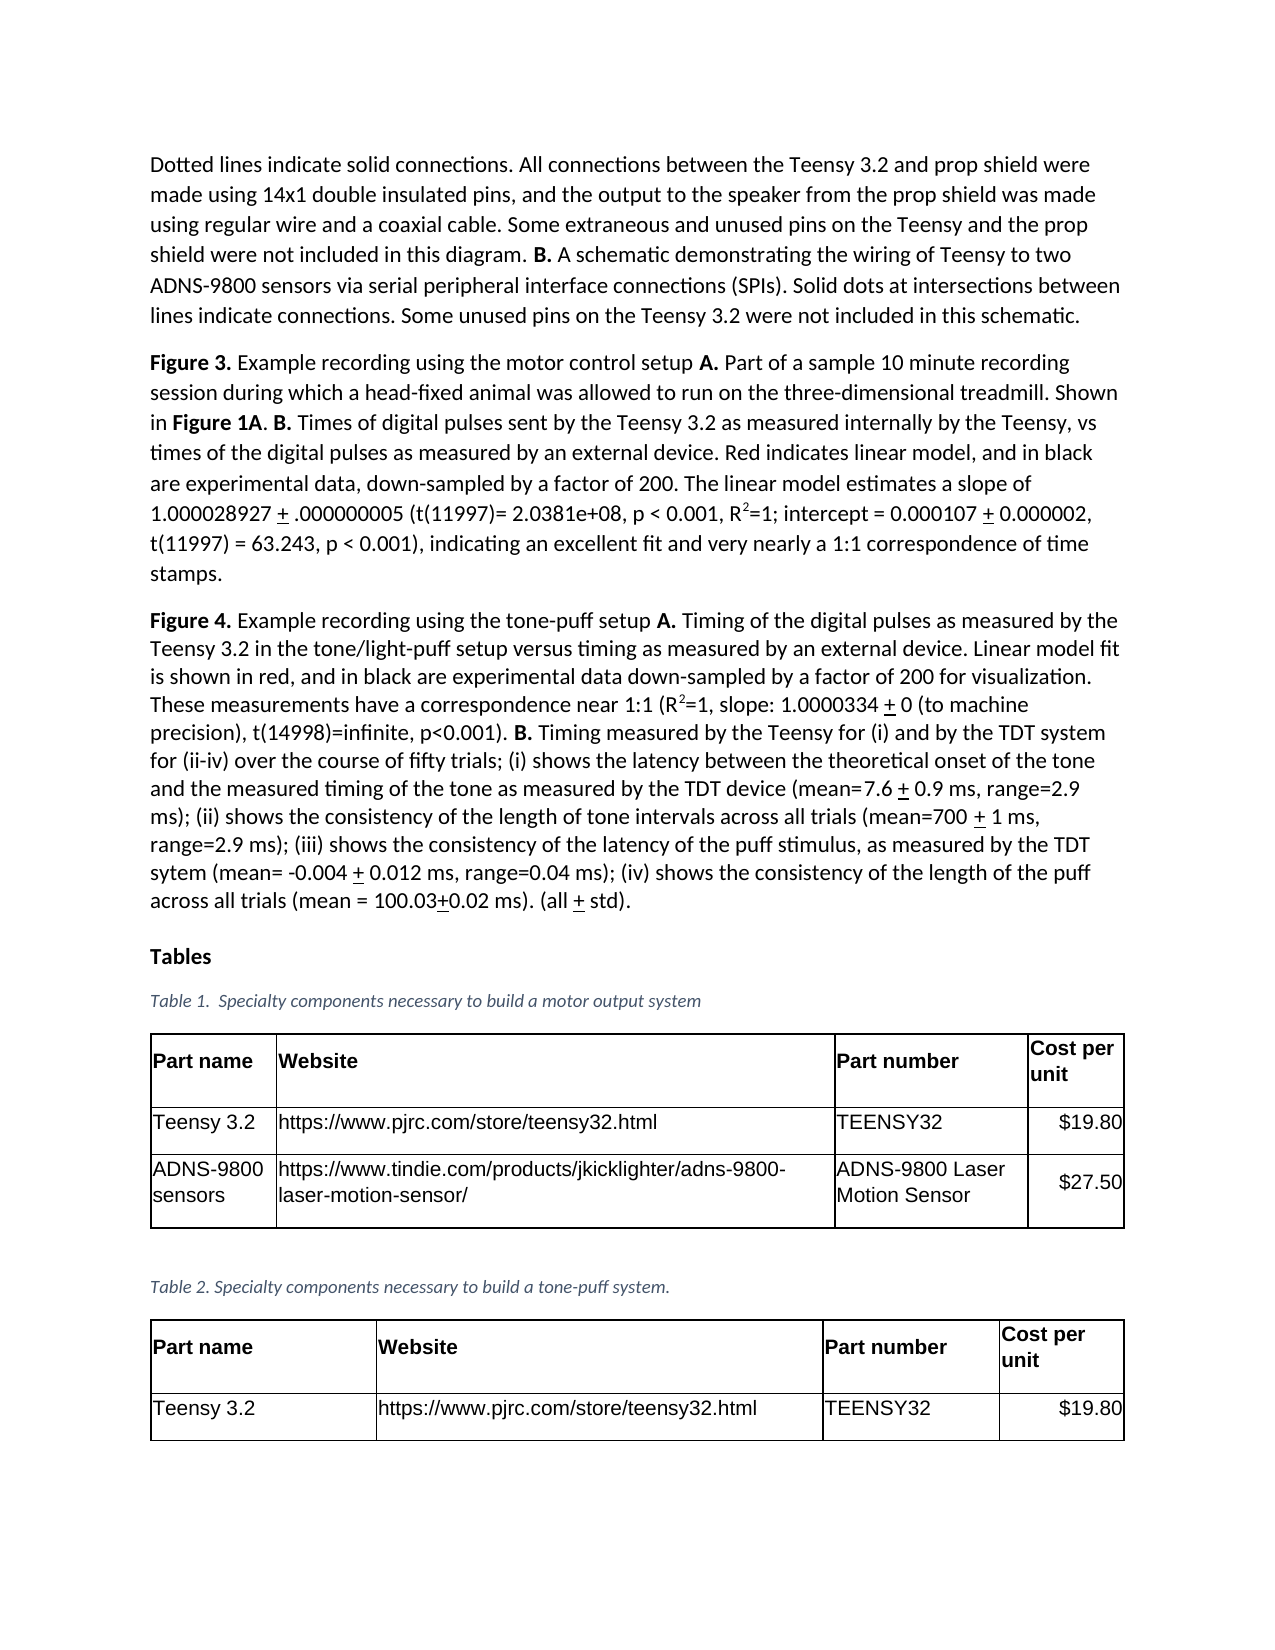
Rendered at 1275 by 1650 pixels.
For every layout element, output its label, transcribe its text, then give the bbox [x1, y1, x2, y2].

table_cell $19.80 [1000, 1394, 1123, 1440]
table_cell https://www.pjrc.com/store/teensy32.html [277, 1108, 834, 1154]
table_cell TEENSY32 [836, 1108, 1027, 1154]
text Figure 4. Example recording using the tone-puff setup A. Timing of the digital pulses as measured by the Teensy 3.2 in the tone/light-puff setup versus timing as measured by an external device. Linear model fit is shown in red, and in black are experimental data down-sampled by a factor of 200 for visualization. These measurements have a correspondence near 1:1 (R2=1, slope: 1.0000334 + 0 (to machine precision), t(14998)=infinite, p<0.001). B. Timing measured by the Teensy for (i) and by the TDT system for (ii-iv) over the course of fifty trials; (i) shows the latency between the theoretical onset of the tone and the measured timing of the tone as measured by the TDT device (mean=7.6 + 0.9 ms, range=2.9 ms); (ii) shows the consistency of the length of tone intervals across all trials (mean=700 + 1 ms, range=2.9 ms); (iii) shows the consistency of the latency of the puff stimulus, as measured by the TDT sytem (mean= -0.004 + 0.012 ms, range=0.04 ms); (iv) shows the consistency of the length of the puff across all trials (mean = 100.03+0.02 ms). (all + std). [150, 606, 1125, 914]
table_header Cost per unit [1029, 1035, 1123, 1106]
table_cell $27.50 [1029, 1155, 1123, 1227]
table_cell ADNS-9800 Laser Motion Sensor [836, 1155, 1027, 1227]
table_cell https://www.tindie.com/products/jkicklighter/adns-9800-laser-motion-sensor/ [277, 1155, 834, 1227]
table_cell $19.80 [1029, 1108, 1123, 1154]
text Table 1. Specialty components necessary to build a motor output system [150, 989, 1125, 1012]
table_header Website [377, 1321, 822, 1392]
table_cell ADNS-9800 sensors [152, 1155, 276, 1227]
text Table 2. Specialty components necessary to build a tone-puff system. [150, 1275, 1125, 1298]
table_cell TEENSY32 [824, 1394, 999, 1440]
table_header Part name [152, 1321, 376, 1392]
table_cell Teensy 3.2 [152, 1394, 376, 1440]
text Tables [150, 942, 1125, 971]
table_header Part name [152, 1035, 276, 1106]
table_header Part number [824, 1321, 999, 1392]
table_header Part number [836, 1035, 1027, 1106]
table_cell https://www.pjrc.com/store/teensy32.html [377, 1394, 822, 1440]
table_header Cost per unit [1000, 1321, 1123, 1392]
table_header Website [277, 1035, 834, 1106]
table_cell Teensy 3.2 [152, 1108, 276, 1154]
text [150, 150, 1125, 329]
text Figure 3. Example recording using the motor control setup A. Part of a sample 10 minute recording session during which a head-fixed animal was allowed to run on the three-dimensional treadmill. Shown in Figure 1A. B. Times of digital pulses sent by the Teensy 3.2 as measured internally by the Teensy, vs times of the digital pulses as measured by an external device. Red indicates linear model, and in black are experimental data, down-sampled by a factor of 200. The linear model estimates a slope of 1.000028927 + .000000005 (t(11997)= 2.0381e+08, p < 0.001, R2=1; intercept = 0.000107 + 0.000002, t(11997) = 63.243, p < 0.001), indicating an excellent fit and very nearly a 1:1 correspondence of time stamps. [150, 348, 1125, 587]
